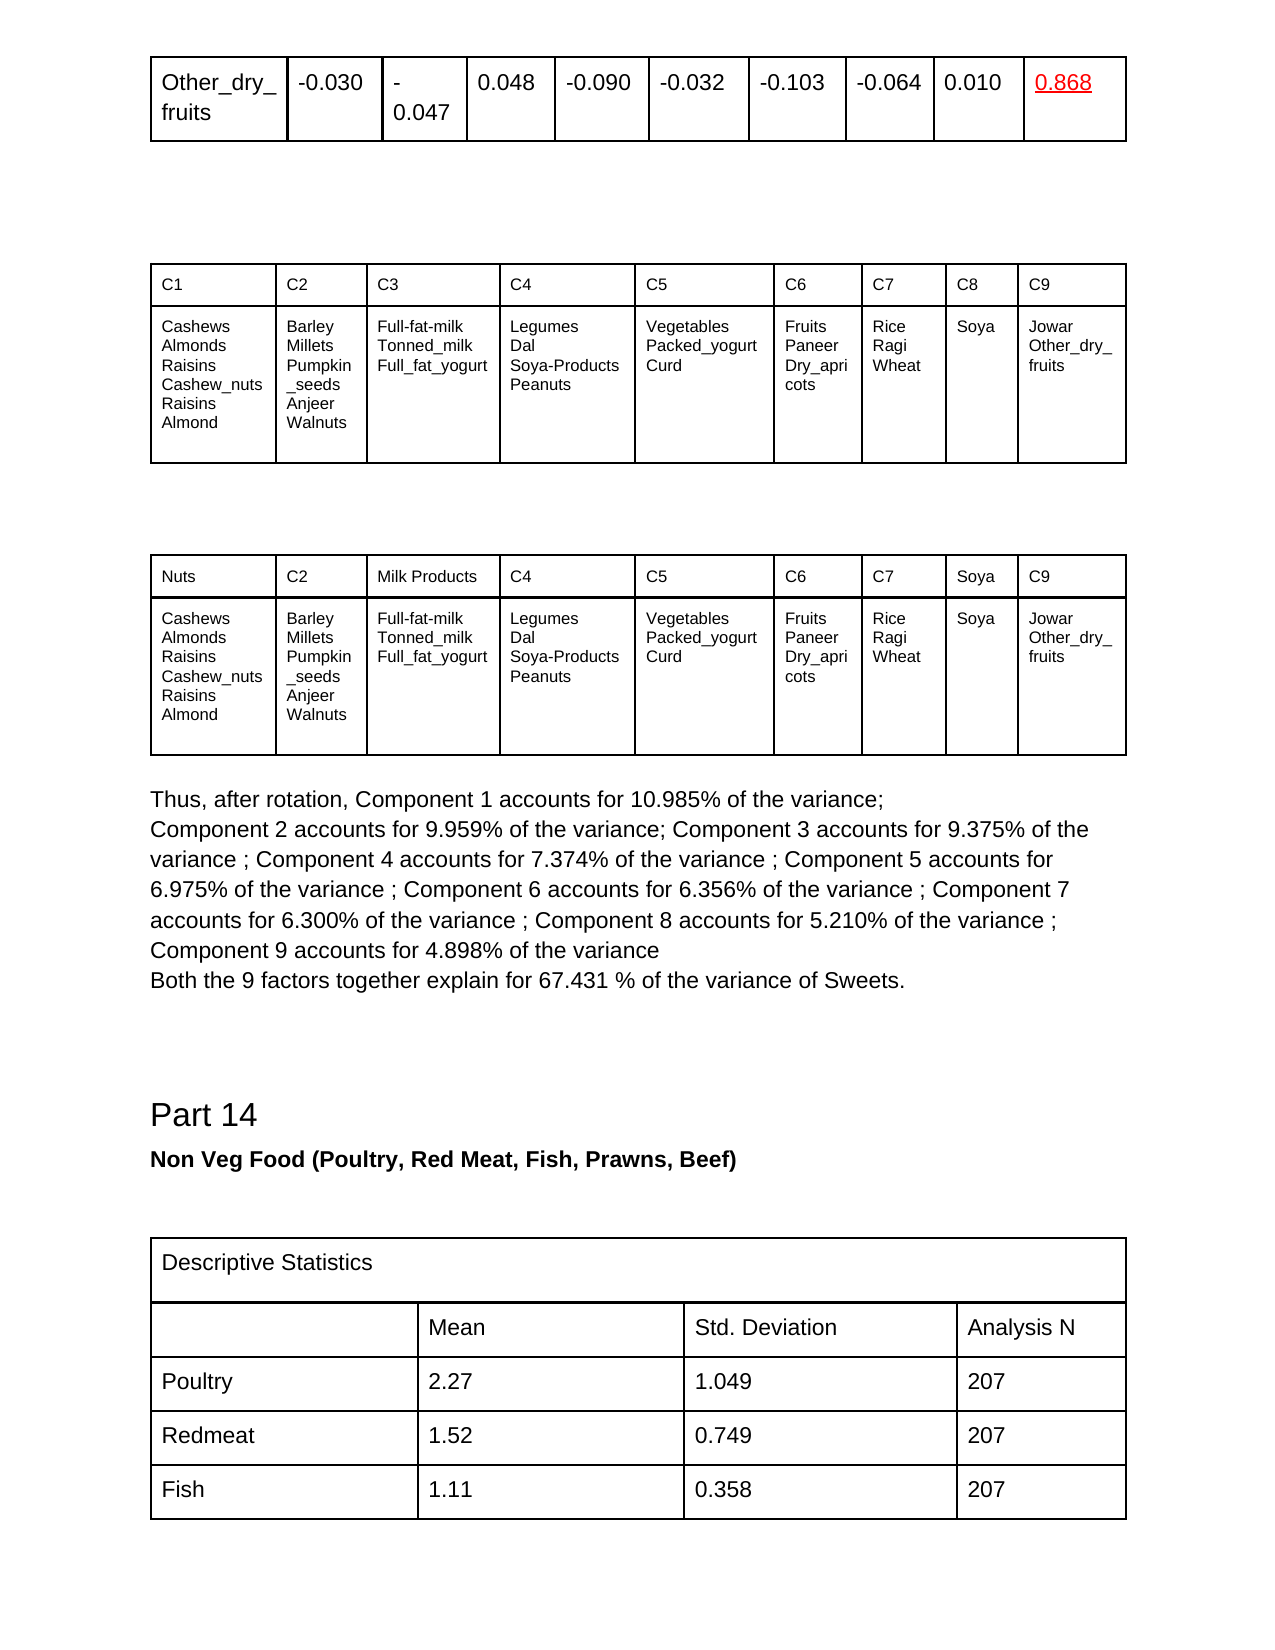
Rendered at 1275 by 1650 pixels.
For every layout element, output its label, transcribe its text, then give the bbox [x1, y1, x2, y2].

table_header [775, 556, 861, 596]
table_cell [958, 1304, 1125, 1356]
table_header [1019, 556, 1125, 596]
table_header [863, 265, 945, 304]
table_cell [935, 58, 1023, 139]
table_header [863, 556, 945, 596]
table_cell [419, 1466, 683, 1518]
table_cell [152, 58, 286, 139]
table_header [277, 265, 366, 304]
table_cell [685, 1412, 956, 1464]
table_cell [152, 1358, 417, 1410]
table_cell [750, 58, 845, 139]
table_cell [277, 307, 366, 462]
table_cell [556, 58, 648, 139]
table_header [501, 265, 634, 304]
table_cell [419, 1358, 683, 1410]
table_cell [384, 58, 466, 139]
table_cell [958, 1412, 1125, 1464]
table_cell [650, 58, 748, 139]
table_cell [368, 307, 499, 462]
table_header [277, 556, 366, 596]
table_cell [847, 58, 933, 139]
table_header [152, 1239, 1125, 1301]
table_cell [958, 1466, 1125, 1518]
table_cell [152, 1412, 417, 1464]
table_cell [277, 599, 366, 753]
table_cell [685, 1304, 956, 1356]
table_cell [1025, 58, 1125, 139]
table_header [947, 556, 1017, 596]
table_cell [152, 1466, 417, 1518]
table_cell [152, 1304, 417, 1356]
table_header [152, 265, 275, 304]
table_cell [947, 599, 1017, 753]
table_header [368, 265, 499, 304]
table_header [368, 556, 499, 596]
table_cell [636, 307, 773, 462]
subtitle Part 14 [150, 1095, 1125, 1134]
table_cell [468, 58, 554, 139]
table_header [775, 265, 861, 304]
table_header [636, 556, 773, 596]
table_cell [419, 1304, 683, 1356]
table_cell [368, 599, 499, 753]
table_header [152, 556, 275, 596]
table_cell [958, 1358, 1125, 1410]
text Both the 9 factors together explain for 67.431 % of the variance of Sweets. [150, 967, 1125, 993]
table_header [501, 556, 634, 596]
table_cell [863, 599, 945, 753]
text Component 2 accounts for 9.959% of the variance; Component 3 accounts for 9.375% of the variance ; Component 4 accounts for 7.374% of the variance ; Component 5 accounts for 6.975% of the variance ; Component 6 accounts for 6.356% of the variance ; Component 7 accounts for 6.300% of the variance ; Component 8 accounts for 5.210% of the variance ; [150, 816, 1125, 933]
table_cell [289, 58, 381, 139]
text Non Veg Food (Poultry, Red Meat, Fish, Prawns, Beef) [150, 1146, 1125, 1172]
text Component 9 accounts for 4.898% of the variance [150, 937, 1125, 963]
text Thus, after rotation, Component 1 accounts for 10.985% of the variance; [150, 786, 1125, 812]
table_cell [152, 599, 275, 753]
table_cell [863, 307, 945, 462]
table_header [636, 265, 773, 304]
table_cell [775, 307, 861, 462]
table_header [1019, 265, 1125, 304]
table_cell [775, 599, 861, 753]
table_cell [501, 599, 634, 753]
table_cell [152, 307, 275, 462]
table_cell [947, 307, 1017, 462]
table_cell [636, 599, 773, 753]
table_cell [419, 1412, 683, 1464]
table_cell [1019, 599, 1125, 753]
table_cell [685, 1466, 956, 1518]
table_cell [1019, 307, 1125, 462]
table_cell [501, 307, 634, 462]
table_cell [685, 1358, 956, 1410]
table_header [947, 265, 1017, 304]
